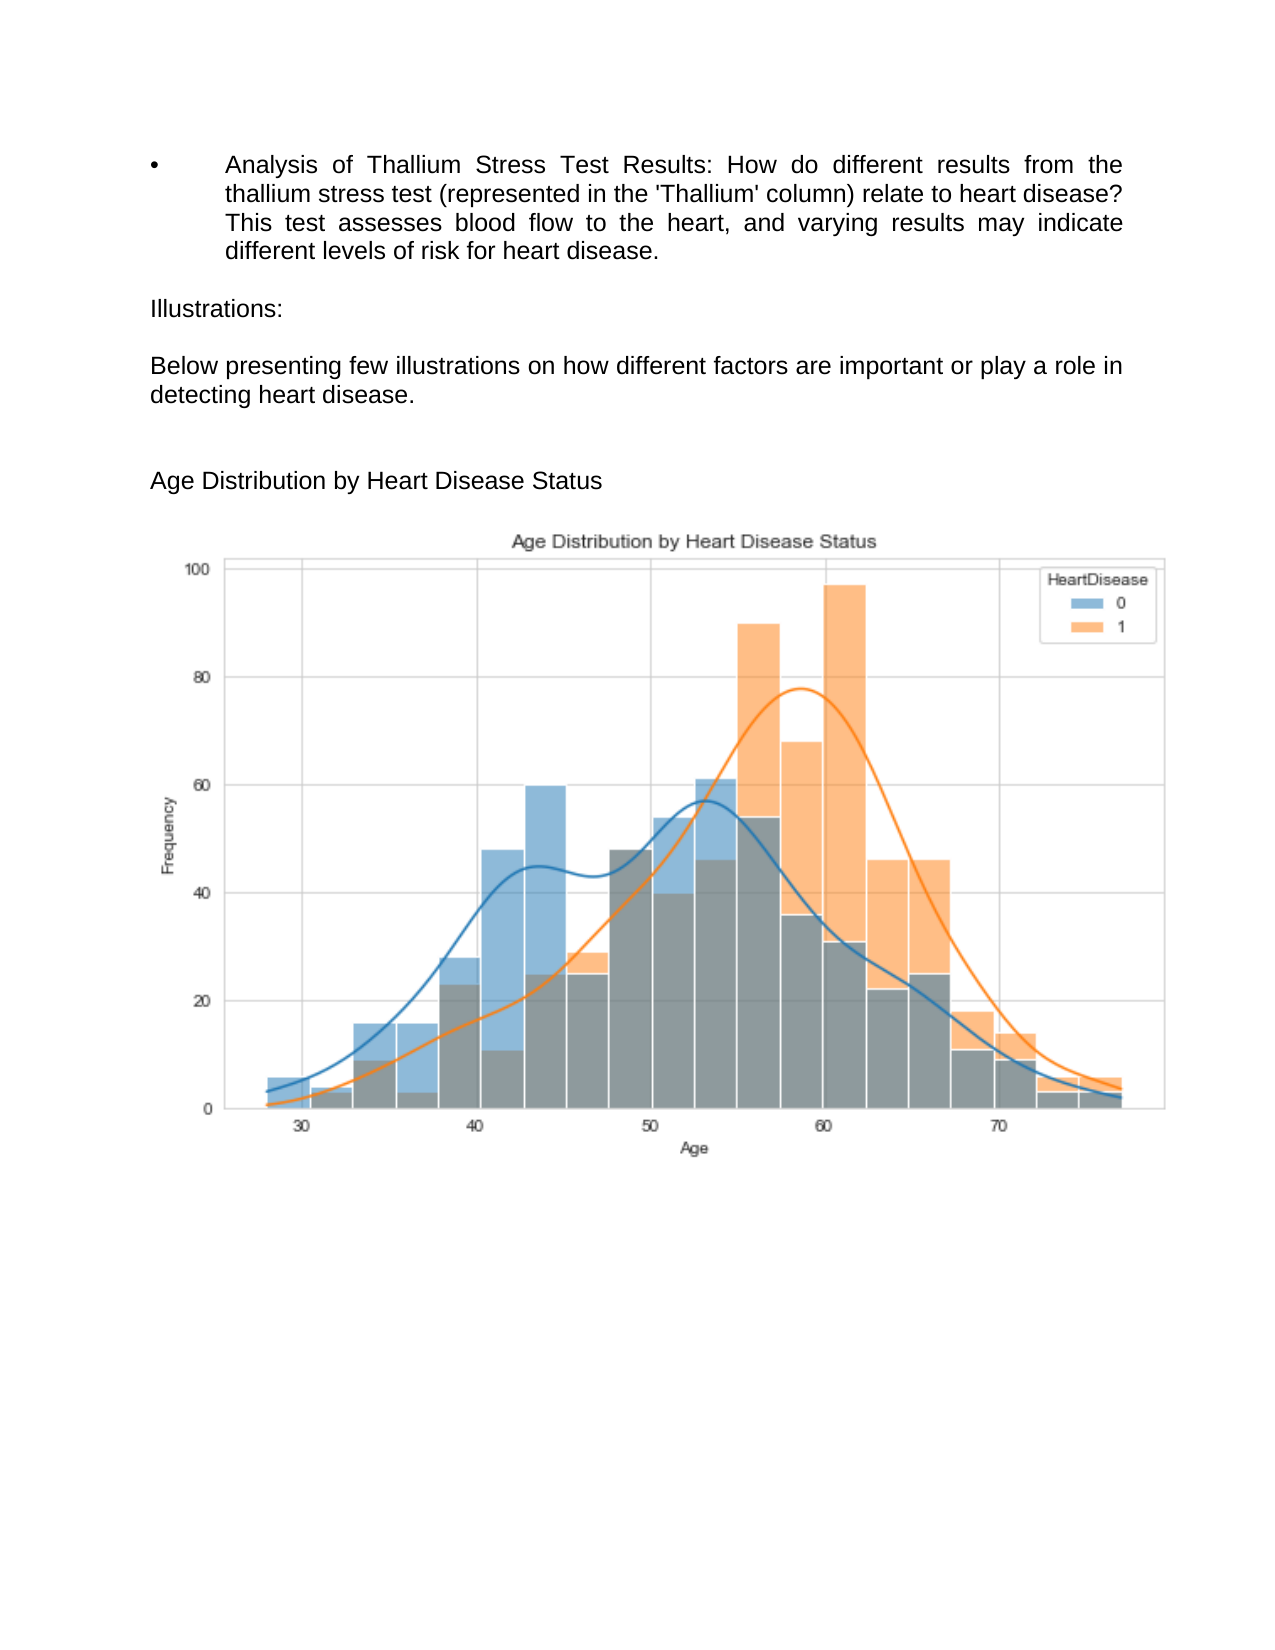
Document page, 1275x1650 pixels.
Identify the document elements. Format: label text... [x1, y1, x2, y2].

text Illustrations: [150, 294, 1125, 322]
list Analysis of Thallium Stress Test Results: How do different results from the thallium stress test (represented in the 'Thallium' column) relate to heart disease? This test assesses blood flow to the heart, and varying results may indicate different levels of risk for heart disease. [150, 150, 1125, 265]
picture [150, 523, 1175, 1169]
text Below presenting few illustrations on how different factors are important or play a role in detecting heart disease. [150, 351, 1125, 409]
text Age Distribution by Heart Disease Status [150, 466, 1125, 495]
